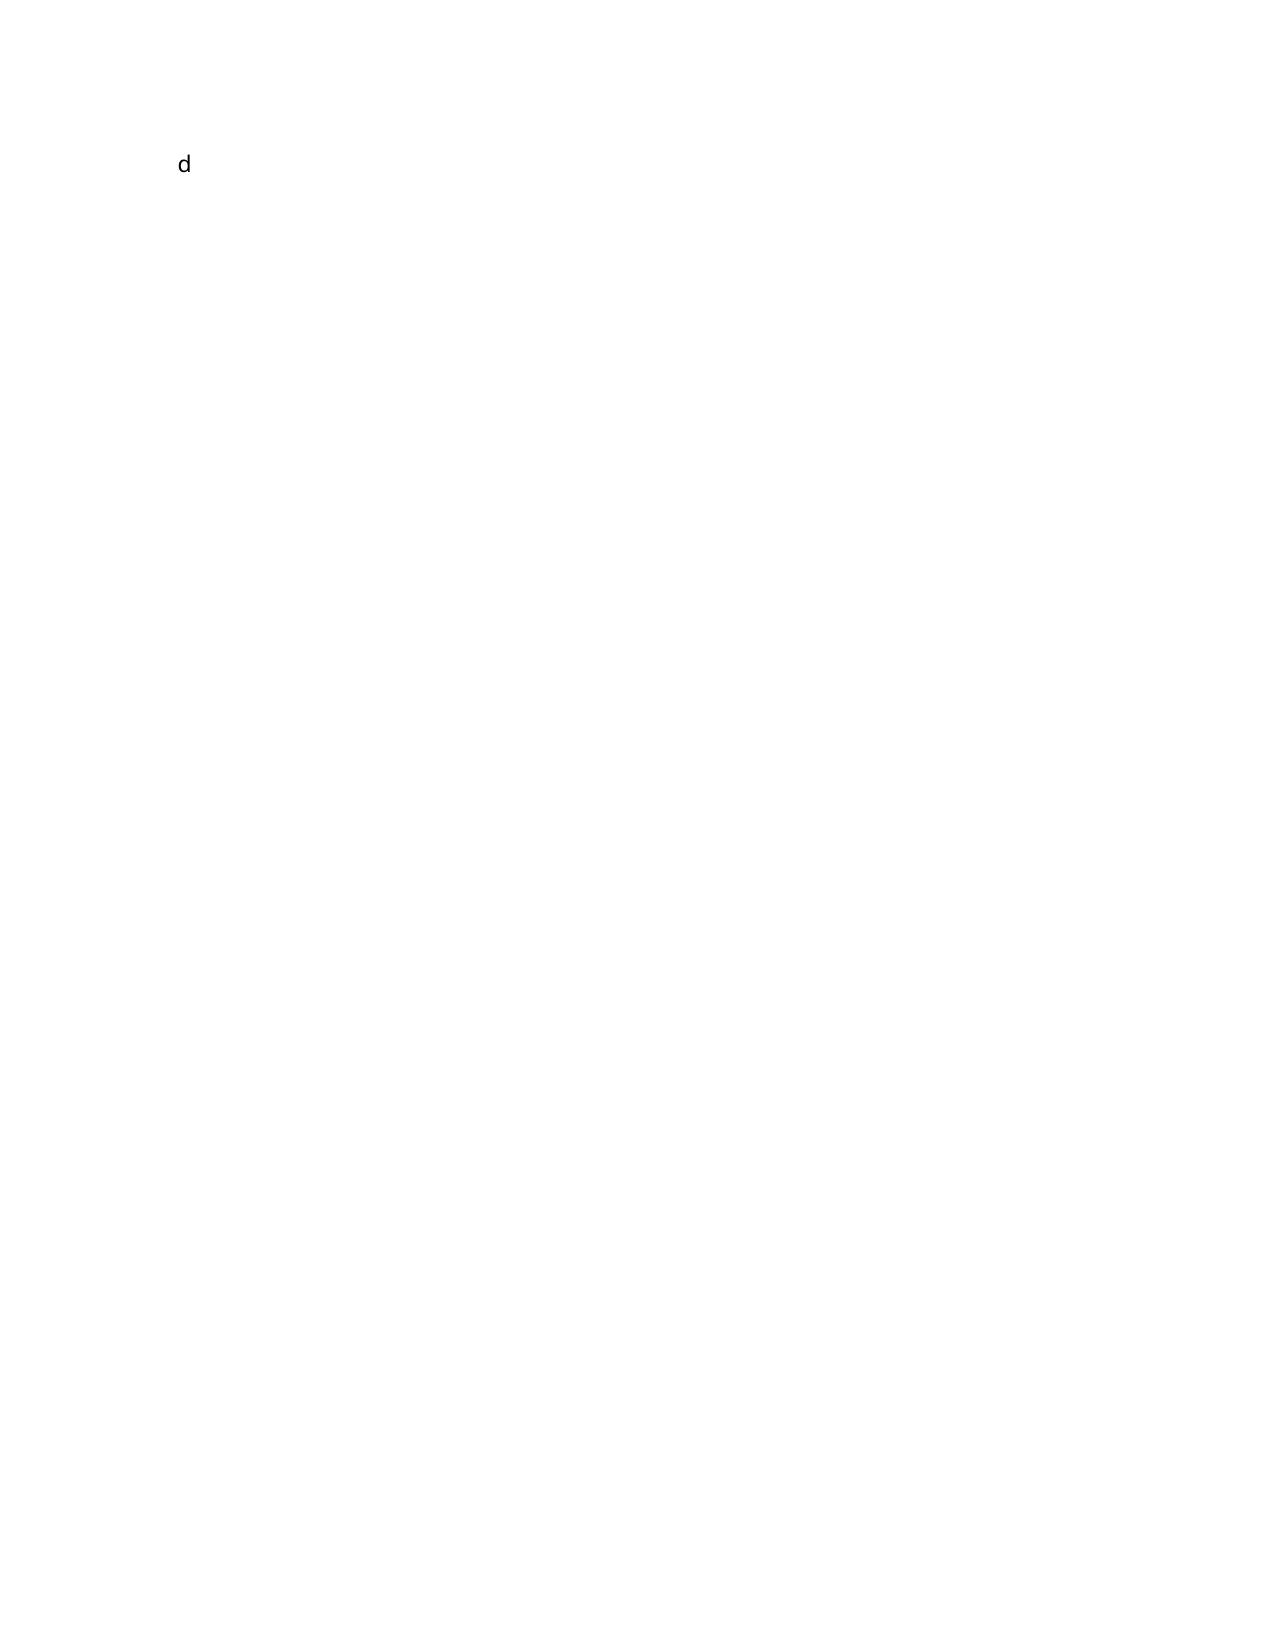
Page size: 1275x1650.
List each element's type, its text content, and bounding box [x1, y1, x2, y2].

text d [177, 148, 1098, 179]
